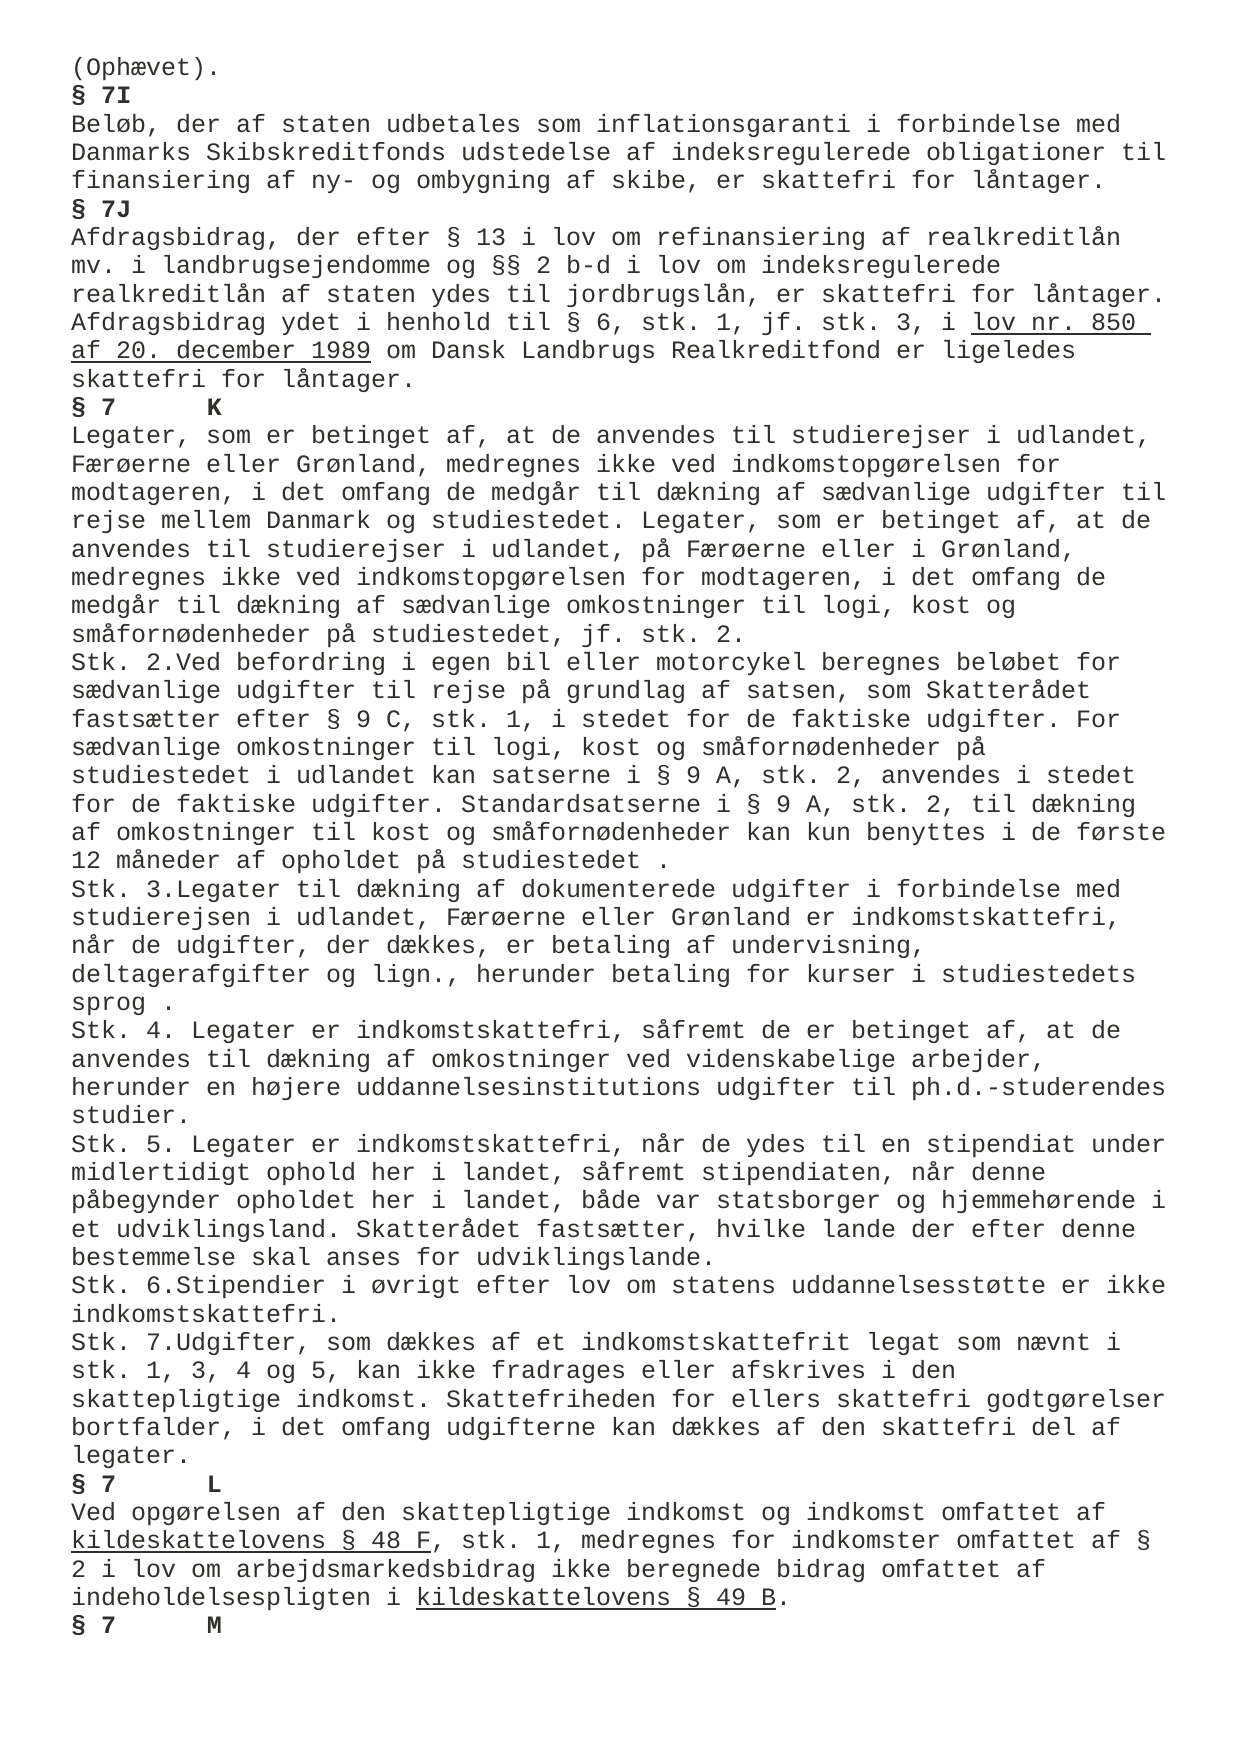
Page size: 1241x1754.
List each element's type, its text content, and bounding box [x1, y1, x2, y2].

text § 7 I [71, 83, 1168, 111]
text Stk. 2.Ved befordring i egen bil eller motorcykel beregnes beløbet for sædvanlige udgifter til rejse på grundlag af satsen, som Skatterådet fastsætter efter § 9 C, stk. 1, i stedet for de faktiske udgifter. For sædvanlige omkostninger til logi, kost og småfornødenheder på studiestedet i udlandet kan satserne i § 9 A, stk. 2, anvendes i stedet for de faktiske udgifter. Standardsatserne i § 9 A, stk. 2, til dækning af omkostninger til kost og småfornødenheder kan kun benyttes i de første 12 måneder af opholdet på studiestedet . [71, 650, 1168, 876]
text § 7 M [71, 1613, 1168, 1641]
text Legater, som er betinget af, at de anvendes til studierejser i udlandet, Færøerne eller Grønland, medregnes ikke ved indkomstopgørelsen for modtageren, i det omfang de medgår til dækning af sædvanlige udgifter til rejse mellem Danmark og studiestedet. Legater, som er betinget af, at de anvendes til studierejser i udlandet, på Færøerne eller i Grønland, medregnes ikke ved indkomstopgørelsen for modtageren, i det omfang de medgår til dækning af sædvanlige omkostninger til logi, kost og småfornødenheder på studiestedet, jf. stk. 2. [71, 423, 1168, 650]
text Stk. 5. Legater er indkomstskattefri, når de ydes til en stipendiat under midlertidigt ophold her i landet, såfremt stipendiaten, når denne påbegynder opholdet her i landet, både var statsborger og hjemmehørende i et udviklingsland. Skatterådet fastsætter, hvilke lande der efter denne bestemmelse skal anses for udviklingslande. [71, 1131, 1168, 1273]
text Beløb, der af staten udbetales som inflationsgaranti i forbindelse med Danmarks Skibskreditfonds udstedelse af indeksregulerede obligationer til finansiering af ny- og ombygning af skibe, er skattefri for låntager. [71, 111, 1168, 196]
text § 7 L [71, 1471, 1168, 1500]
text Afdragsbidrag, der efter § 13 i lov om refinansiering af realkreditlån mv. i landbrugsejendomme og §§ 2 b-d i lov om indeksregulerede realkreditlån af staten ydes til jordbrugslån, er skattefri for låntager. Afdragsbidrag ydet i henhold til § 6, stk. 1, jf. stk. 3, i lov nr. 850 af 20. december 1989 om Dansk Landbrugs Realkreditfond er ligeledes skattefri for låntager. [71, 225, 1168, 395]
text Stk. 6.Stipendier i øvrigt efter lov om statens uddannelsesstøtte er ikke indkomstskattefri. [71, 1273, 1168, 1330]
text (Ophævet). [71, 55, 1168, 83]
text § 7 J [71, 196, 1168, 225]
text Ved opgørelsen af den skattepligtige indkomst og indkomst omfattet af kildeskattelovens § 48 F, stk. 1, medregnes for indkomster omfattet af § 2 i lov om arbejdsmarkedsbidrag ikke beregnede bidrag omfattet af indeholdelsespligten i kildeskattelovens § 49 B. [71, 1500, 1168, 1613]
text § 7 K [71, 395, 1168, 423]
text Stk. 3.Legater til dækning af dokumenterede udgifter i forbindelse med studierejsen i udlandet, Færøerne eller Grønland er indkomstskattefri, når de udgifter, der dækkes, er betaling af undervisning, deltagerafgifter og lign., herunder betaling for kurser i studiestedets sprog . [71, 876, 1168, 1018]
text Stk. 7.Udgifter, som dækkes af et indkomstskattefrit legat som nævnt i stk. 1, 3, 4 og 5, kan ikke fradrages eller afskrives i den skattepligtige indkomst. Skattefriheden for ellers skattefri godtgørelser bortfalder, i det omfang udgifterne kan dækkes af den skattefri del af legater. [71, 1330, 1168, 1471]
text Stk. 4. Legater er indkomstskattefri, såfremt de er betinget af, at de anvendes til dækning af omkostninger ved videnskabelige arbejder, herunder en højere uddannelsesinstitutions udgifter til ph.d.-studerendes studier. [71, 1018, 1168, 1131]
